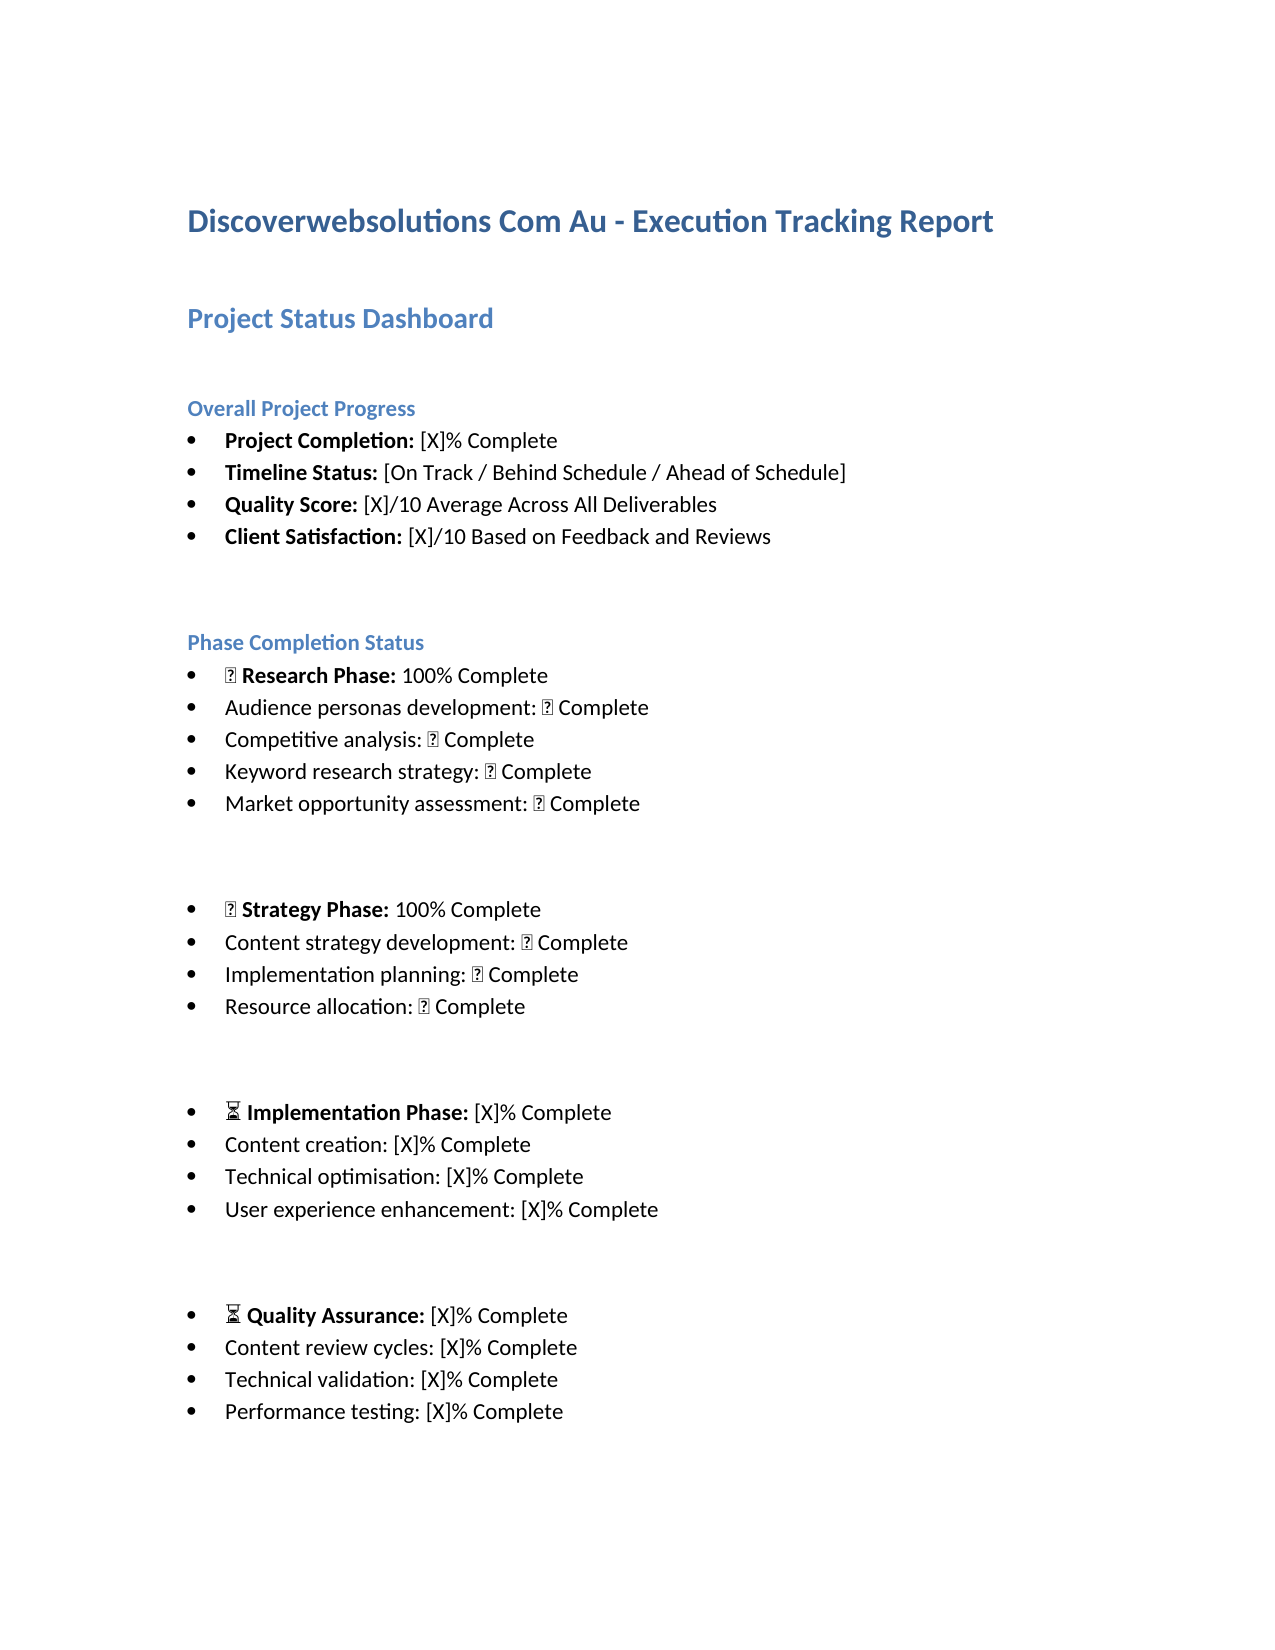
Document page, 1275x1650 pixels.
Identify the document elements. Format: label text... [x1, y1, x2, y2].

list Implementation planning: ✅ Complete [187, 960, 1087, 988]
list Quality Score: [X]/10 Average Across All Deliverables [187, 490, 1087, 518]
list ⏳ Implementation Phase: [X]% Complete [187, 1098, 1087, 1126]
list ⏳ Quality Assurance: [X]% Complete [187, 1301, 1087, 1329]
list Content review cycles: [X]% Complete [187, 1333, 1087, 1361]
list Competitive analysis: ✅ Complete [187, 725, 1087, 753]
list Content strategy development: ✅ Complete [187, 928, 1087, 956]
list Market opportunity assessment: ✅ Complete [187, 789, 1087, 817]
list Timeline Status: [On Track / Behind Schedule / Ahead of Schedule] [187, 458, 1087, 486]
list Keyword research strategy: ✅ Complete [187, 757, 1087, 785]
list Technical validation: [X]% Complete [187, 1365, 1087, 1393]
subtitle Phase Completion Status [187, 628, 1087, 657]
list Performance testing: [X]% Complete [187, 1397, 1087, 1425]
subtitle Project Status Dashboard [187, 300, 1087, 335]
list User experience enhancement: [X]% Complete [187, 1195, 1087, 1223]
subtitle Discoverwebsolutions Com Au - Execution Tracking Report [187, 200, 1087, 241]
list Content creation: [X]% Complete [187, 1130, 1087, 1158]
list ✅ Strategy Phase: 100% Complete [187, 896, 1087, 923]
list ✅ Research Phase: 100% Complete [187, 661, 1087, 689]
list Project Completion: [X]% Complete [187, 426, 1087, 454]
list Client Satisfaction: [X]/10 Based on Feedback and Reviews [187, 522, 1087, 551]
list Resource allocation: ✅ Complete [187, 992, 1087, 1020]
subtitle Overall Project Progress [187, 394, 1087, 422]
list Technical optimisation: [X]% Complete [187, 1162, 1087, 1191]
list Audience personas development: ✅ Complete [187, 693, 1087, 721]
